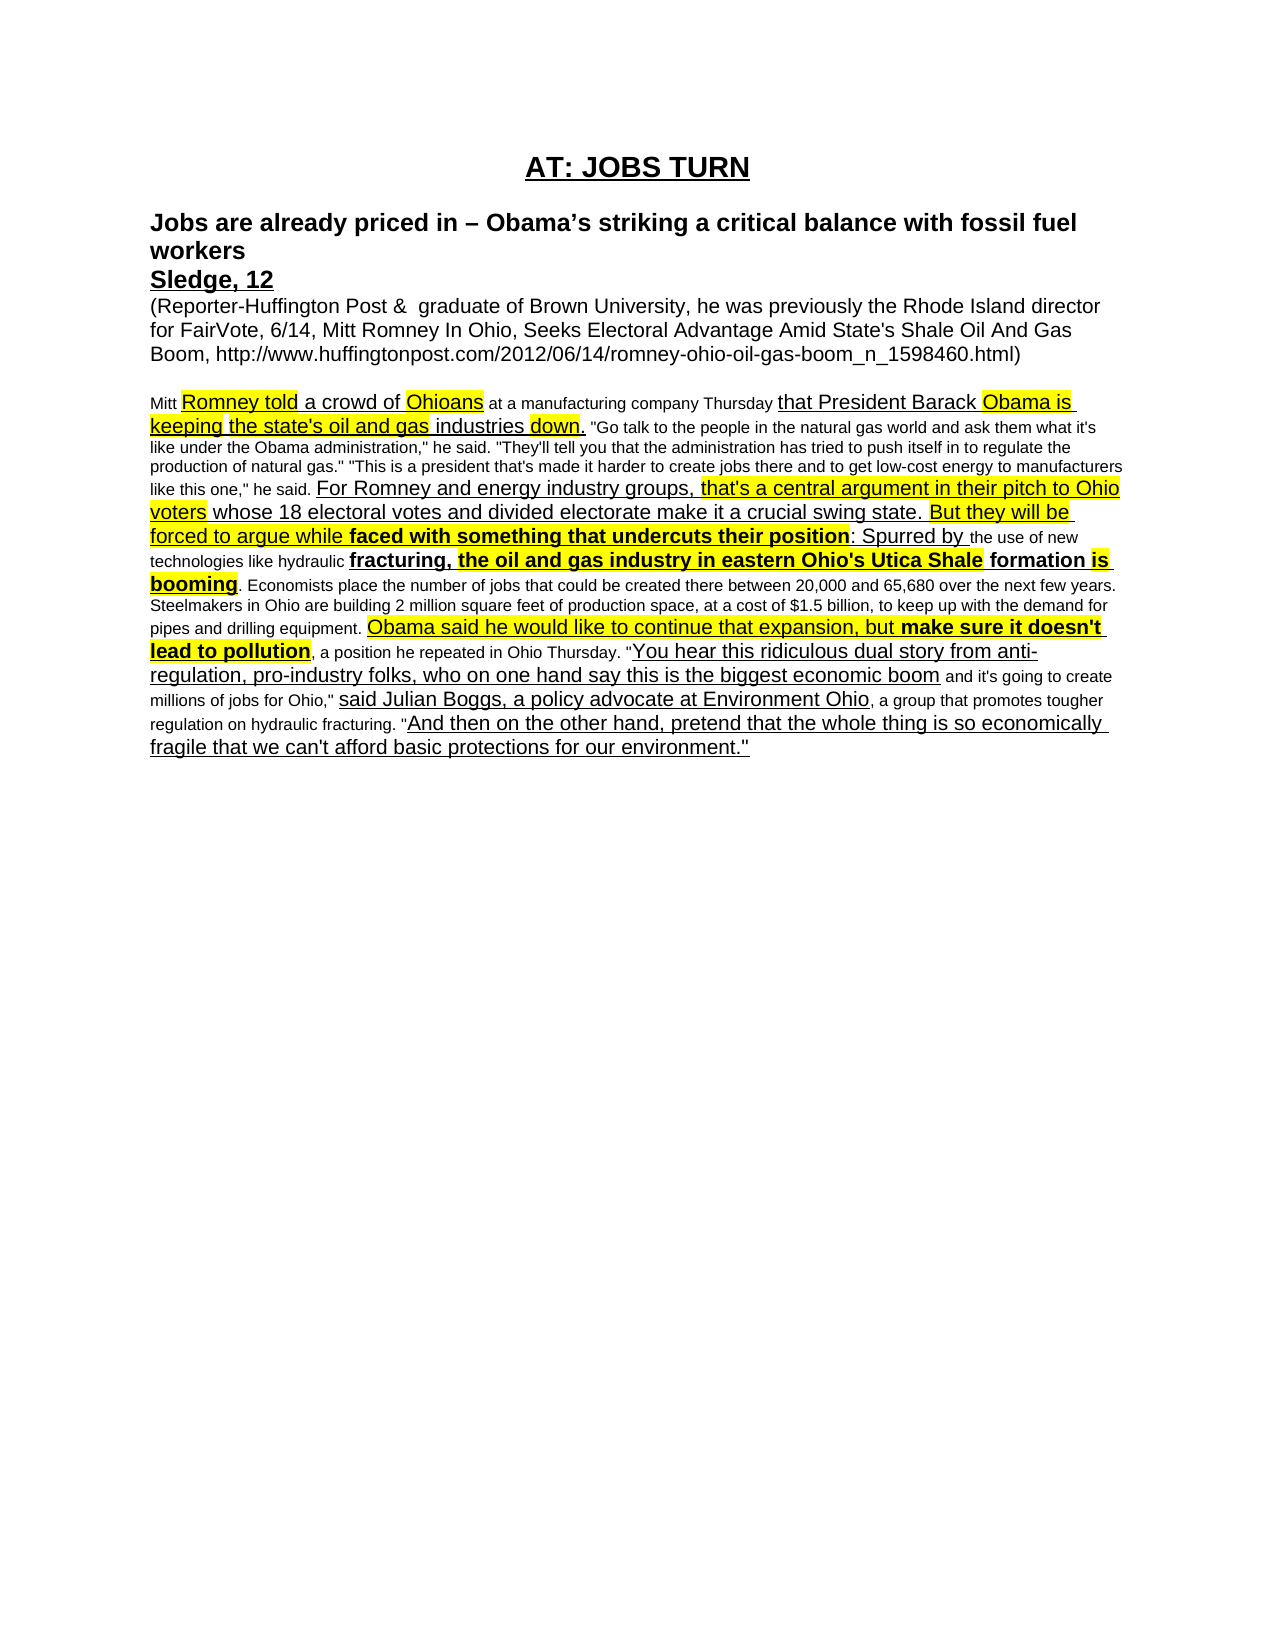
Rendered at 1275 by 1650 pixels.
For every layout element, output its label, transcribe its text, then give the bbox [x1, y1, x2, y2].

text (Reporter-Huffington Post & graduate of Brown University, he was previously the Rhode Island director for FairVote, 6/14, Mitt Romney In Ohio, Seeks Electoral Advantage Amid State's Shale Oil And Gas Boom, http://www.huffingtonpost.com/2012/06/14/romney-ohio-oil-gas-boom_n_1598460.html) [150, 294, 1125, 366]
text Sledge, 12 [150, 265, 1125, 294]
subtitle at: jobs turn [150, 150, 1125, 183]
subtitle Jobs are already priced in – Obama’s striking a critical balance with fossil fuel workers [150, 207, 1125, 265]
text Mitt Romney told a crowd of Ohioans at a manufacturing company Thursday that President Barack Obama is keeping the state's oil and gas industries down. "Go talk to the people in the natural gas world and ask them what it's like under the Obama administration," he said. "They'll tell you that the administration has tried to push itself in to regulate the production of natural gas." "This is a president that's made it harder to create jobs there and to get low-cost energy to manufacturers like this one," he said. For Romney and energy industry groups, that's a central argument in their pitch to Ohio voters whose 18 electoral votes and divided electorate make it a crucial swing state. But they will be forced to argue while faced with something that undercuts their position: Spurred by the use of new technologies like hydraulic fracturing, the oil and gas industry in eastern Ohio's Utica Shale formation is booming. Economists place the number of jobs that could be created there between 20,000 and 65,680 over the next few years. Steelmakers in Ohio are building 2 million square feet of production space, at a cost of $1.5 billion, to keep up with the demand for pipes and drilling equipment. Obama said he would like to continue that expansion, but make sure it doesn't lead to pollution, a position he repeated in Ohio Thursday. "You hear this ridiculous dual story from anti-regulation, pro-industry folks, who on one hand say this is the biggest economic boom and it's going to create millions of jobs for Ohio," said Julian Boggs, a policy advocate at Environment Ohio, a group that promotes tougher regulation on hydraulic fracturing. "And then on the other hand, pretend that the whole thing is so economically fragile that we can't afford basic protections for our environment." [150, 389, 1125, 758]
